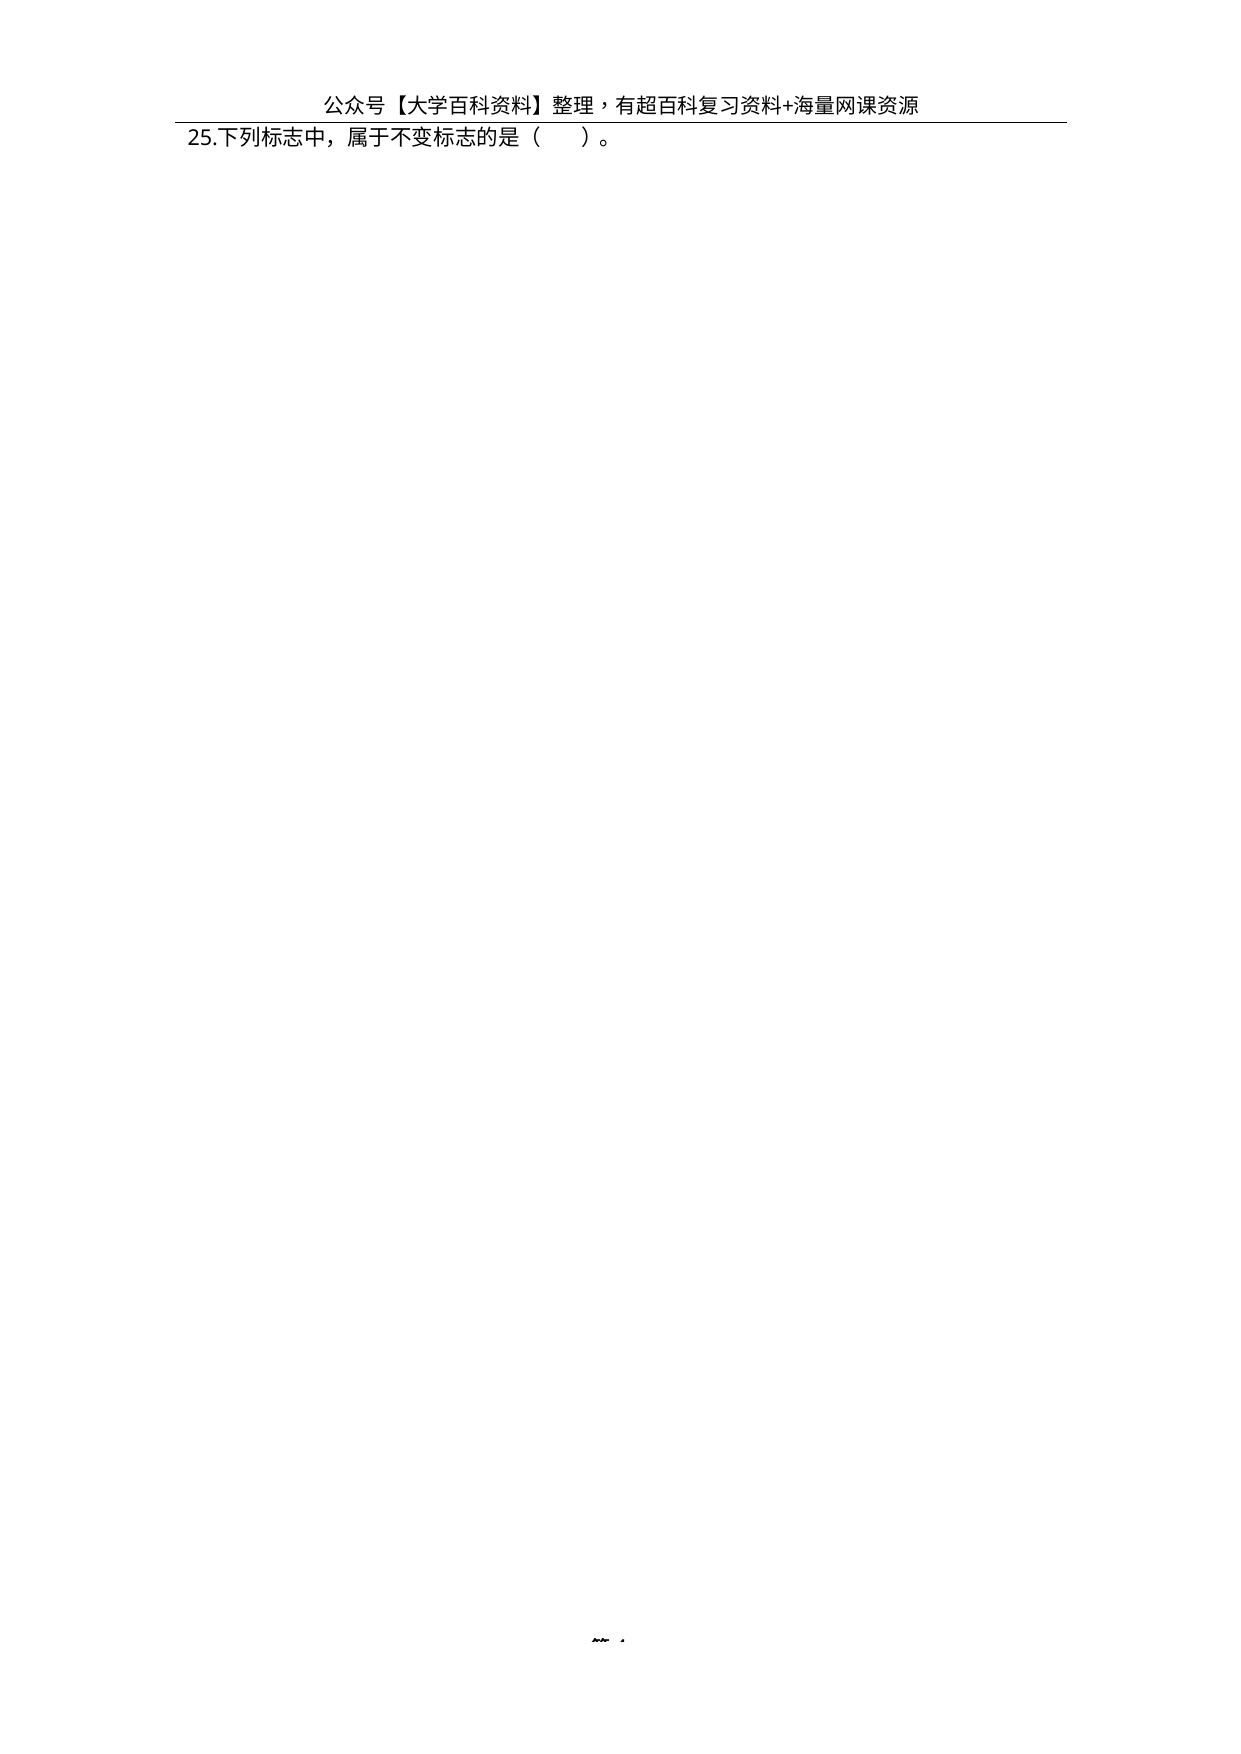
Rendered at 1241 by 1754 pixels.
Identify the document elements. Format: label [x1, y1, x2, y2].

text [187, 123, 1007, 152]
